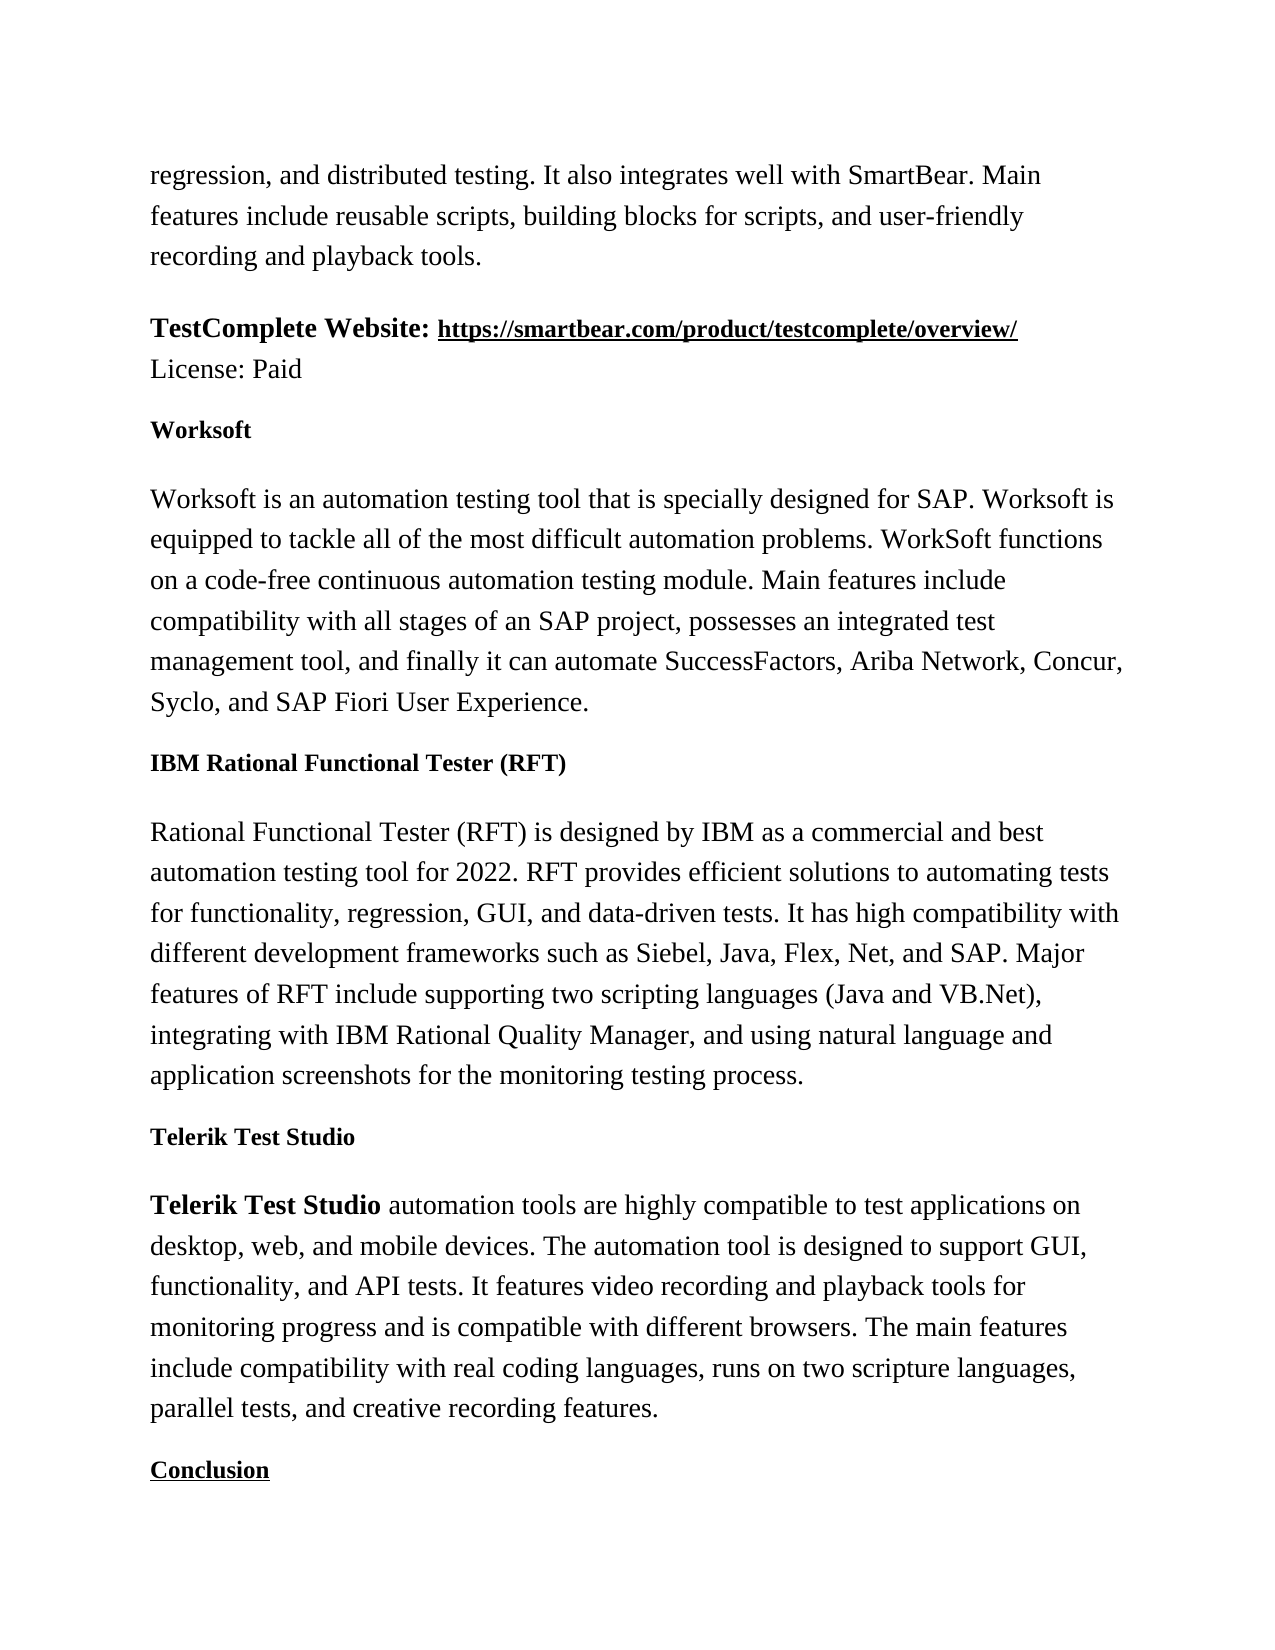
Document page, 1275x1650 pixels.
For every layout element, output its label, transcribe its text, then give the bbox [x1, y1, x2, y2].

text Conclusion [150, 1455, 1125, 1484]
text Worksoft [150, 416, 1125, 444]
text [150, 150, 1125, 272]
text TestComplete Website: https://smartbear.com/product/testcomplete/overview/ [150, 303, 1125, 344]
text Telerik Test Studio [150, 1122, 1125, 1151]
text IBM Rational Functional Tester (RFT) [150, 748, 1125, 777]
text Worksoft is an automation testing tool that is specially designed for SAP. Worksoft is equipped to tackle all of the most difficult automation problems. WorkSoft functions on a code-free continuous automation testing module. Main features include compatibility with all stages of an SAP project, possesses an integrated test management tool, and finally it can automate SuccessFactors, Ariba Network, Concur, Syclo, and SAP Fiori User Experience. [150, 473, 1125, 717]
text Rational Functional Tester (RFT) is designed by IBM as a commercial and best automation testing tool for 2022. RFT provides efficient solutions to automating tests for functionality, regression, GUI, and data-driven tests. It has high compatibility with different development frameworks such as Siebel, Java, Flex, Net, and SAP. Major features of RFT include supporting two scripting languages (Java and VB.Net), integrating with IBM Rational Quality Manager, and using natural language and application screenshots for the monitoring testing process. [150, 806, 1125, 1091]
text License: Paid [150, 344, 1125, 384]
text Telerik Test Studio automation tools are highly compatible to test applications on desktop, web, and mobile devices. The automation tool is designed to support GUI, functionality, and API tests. It features video recording and playback tools for monitoring progress and is compatible with different browsers. The main features include compatibility with real coding languages, runs on two scripture languages, parallel tests, and creative recording features. [150, 1180, 1125, 1424]
